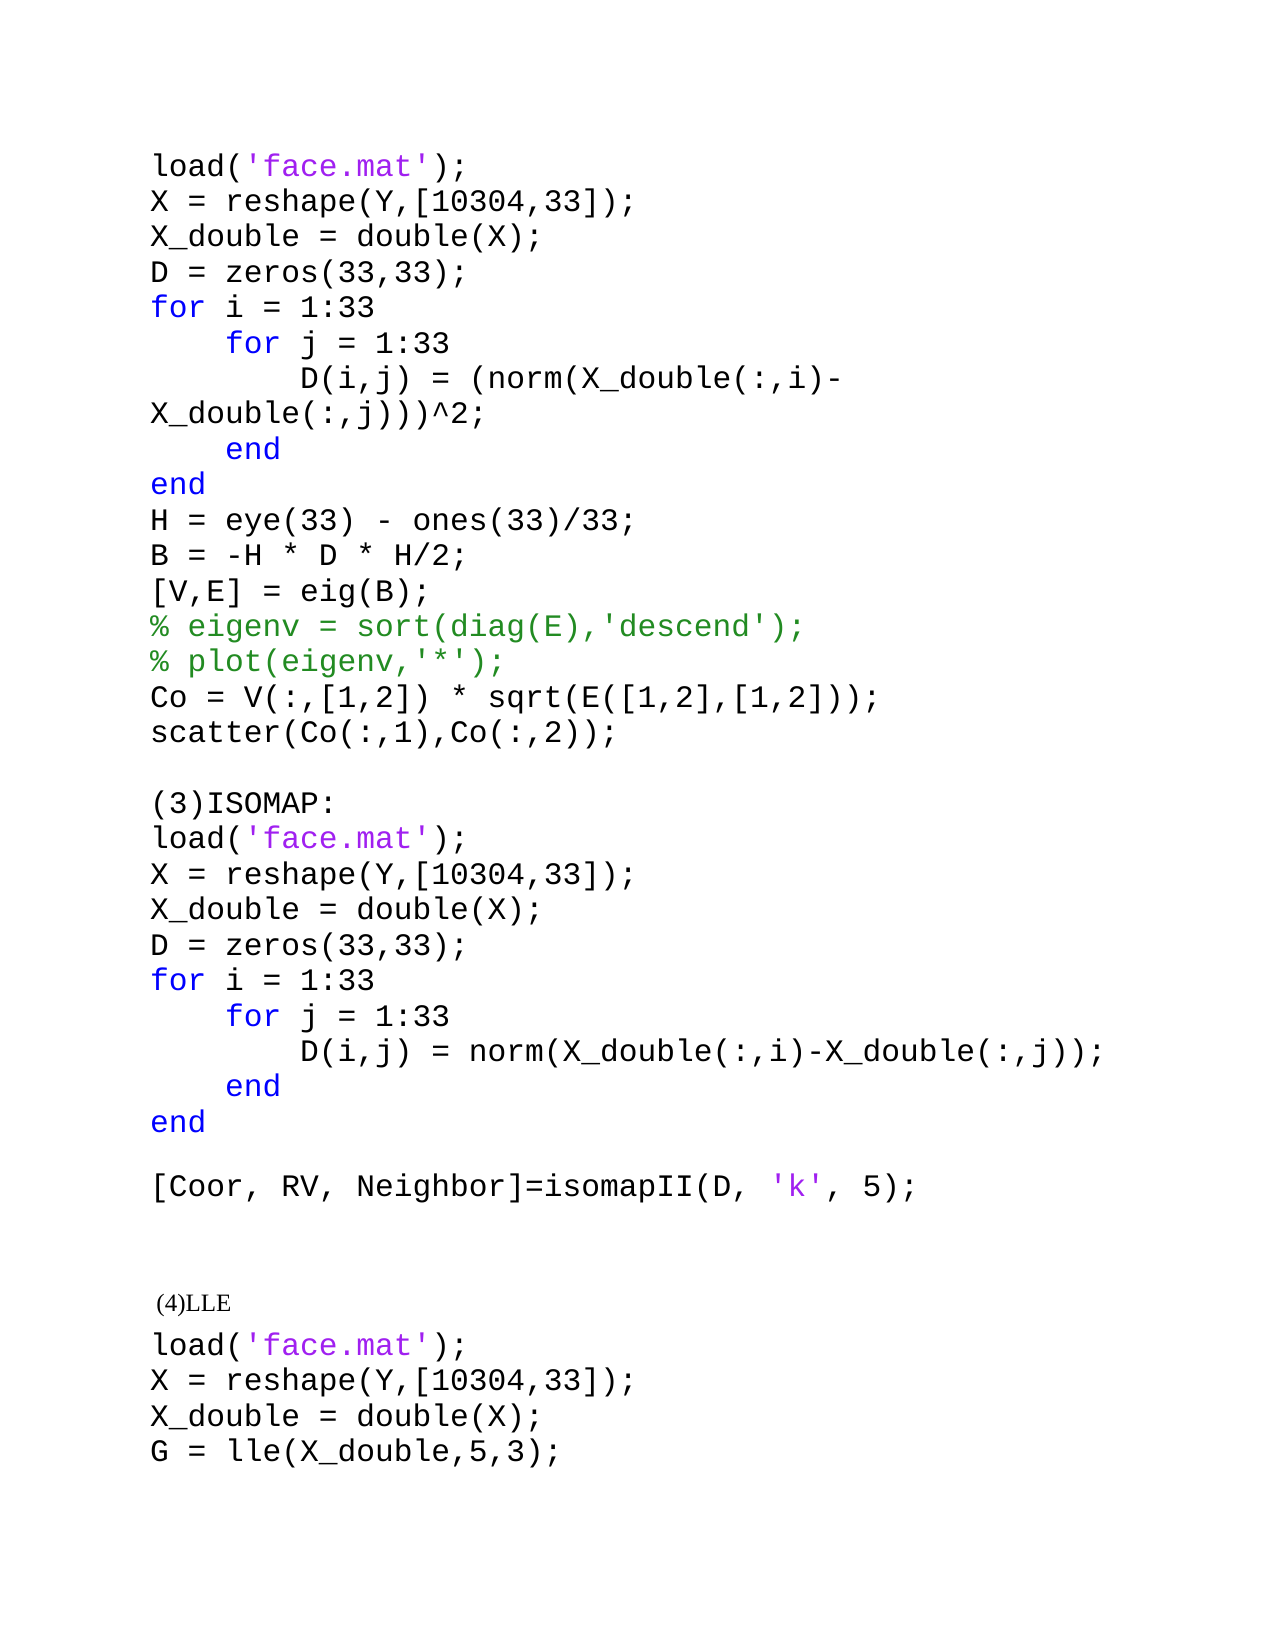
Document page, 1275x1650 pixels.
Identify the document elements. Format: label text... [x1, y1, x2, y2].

text load('face.mat'); [150, 823, 1125, 858]
text Co = V(:,[1,2]) * sqrt(E([1,2],[1,2])); [150, 681, 1125, 717]
text [V,E] = eig(B); [150, 575, 1125, 610]
text load('face.mat'); [150, 1329, 1125, 1364]
text X_double = double(X); [150, 221, 1125, 256]
text end [150, 1071, 1125, 1106]
text D(i,j) = (norm(X_double(:,i)-X_double(:,j)))^2; [150, 362, 1125, 433]
text (4)LLE [150, 1288, 1125, 1317]
text (3)ISOMAP: [150, 787, 1125, 823]
text X = reshape(Y,[10304,33]); [150, 1364, 1125, 1400]
text X_double = double(X); [150, 894, 1125, 929]
text H = eye(33) - ones(33)/33; [150, 504, 1125, 539]
text end [150, 1106, 1125, 1142]
text for i = 1:33 [150, 292, 1125, 327]
text scatter(Co(:,1),Co(:,2)); [150, 717, 1125, 752]
text end [150, 469, 1125, 504]
text X = reshape(Y,[10304,33]); [150, 185, 1125, 221]
text load('face.mat'); [150, 150, 1125, 185]
text for j = 1:33 [150, 1000, 1125, 1035]
text % eigenv = sort(diag(E),'descend'); [150, 610, 1125, 646]
text D = zeros(33,33); [150, 256, 1125, 292]
text for i = 1:33 [150, 964, 1125, 1000]
text [Coor, RV, Neighbor]=isomapII(D, 'k', 5); [150, 1170, 1125, 1206]
text B = -H * D * H/2; [150, 539, 1125, 575]
text G = lle(X_double,5,3); [150, 1435, 1125, 1471]
text for j = 1:33 [150, 327, 1125, 362]
text D(i,j) = norm(X_double(:,i)-X_double(:,j)); [150, 1035, 1125, 1071]
text X_double = double(X); [150, 1400, 1125, 1435]
text end [150, 433, 1125, 469]
text X = reshape(Y,[10304,33]); [150, 858, 1125, 894]
text D = zeros(33,33); [150, 929, 1125, 964]
text % plot(eigenv,'*'); [150, 646, 1125, 681]
